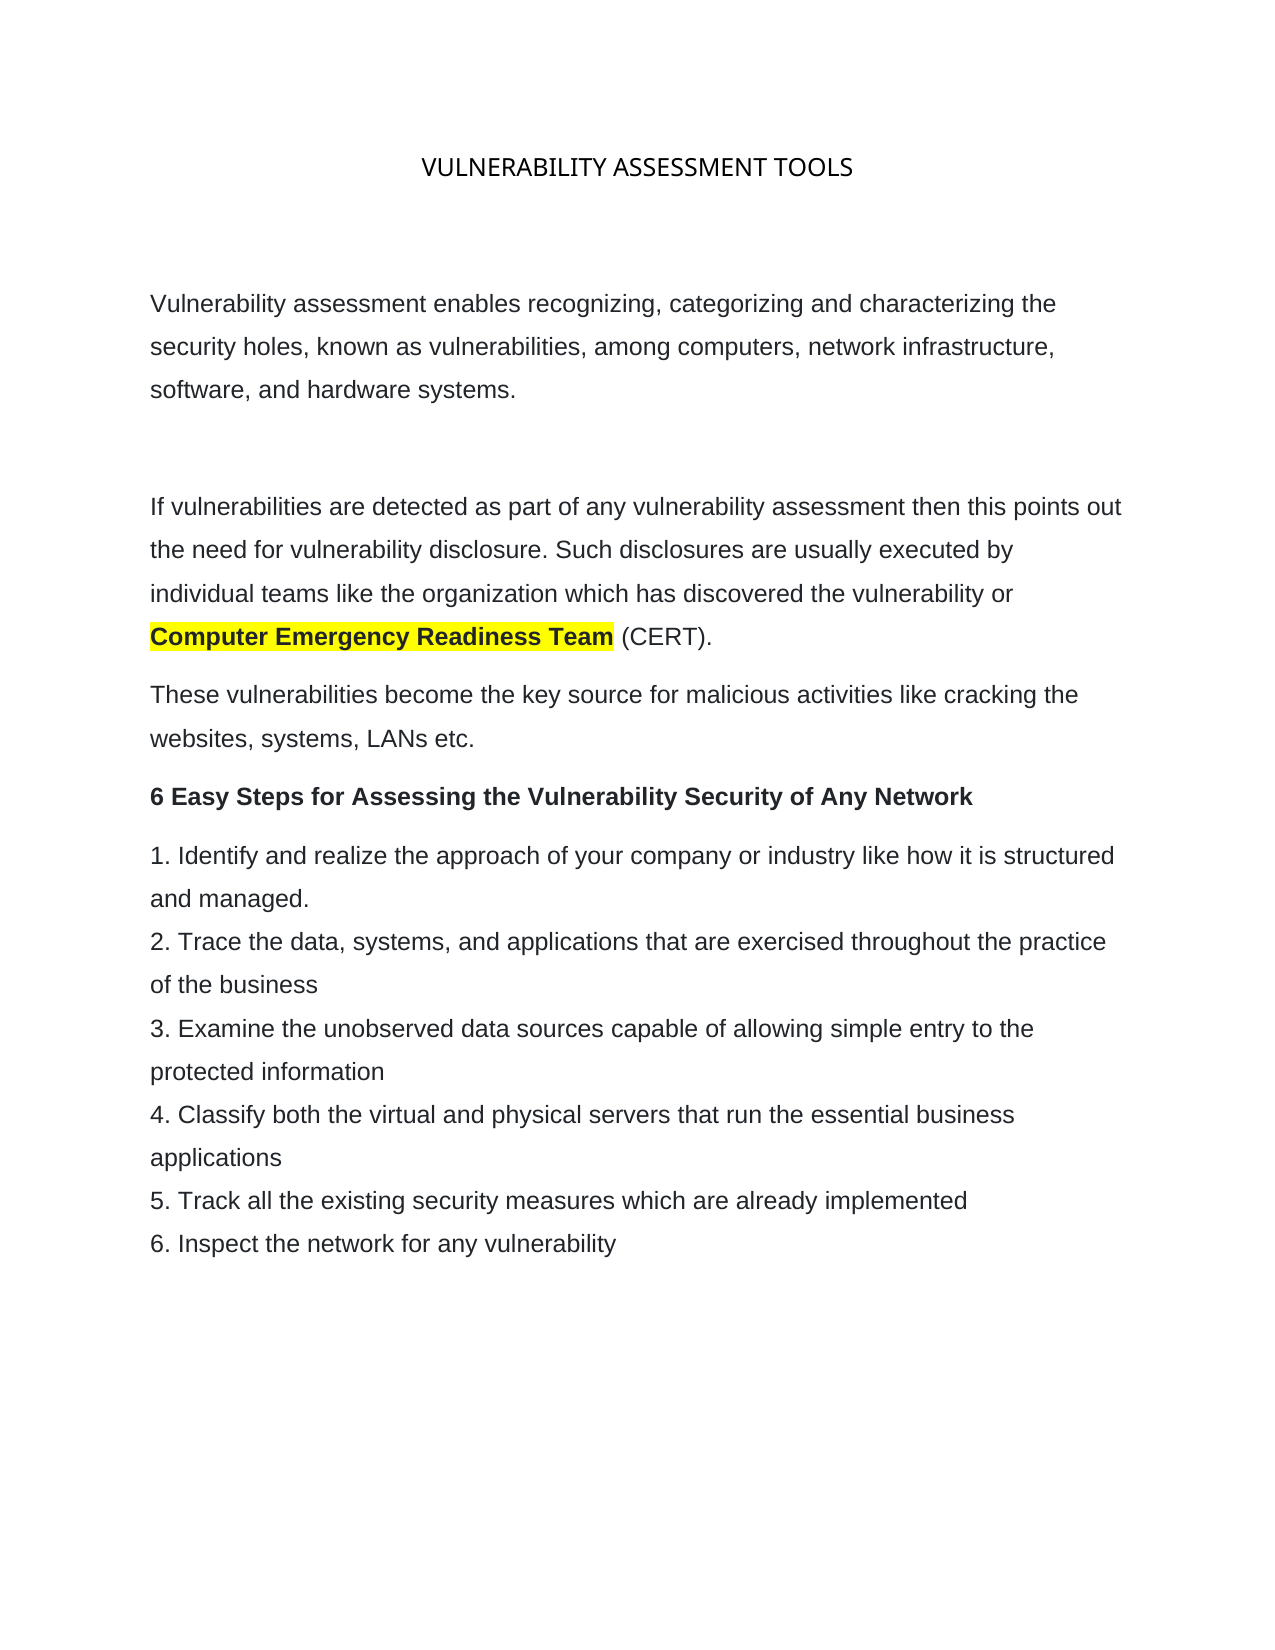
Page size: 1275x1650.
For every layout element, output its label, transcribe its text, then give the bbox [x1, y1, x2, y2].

text 6 Easy Steps for Assessing the Vulnerability Security of Any Network [150, 782, 1125, 811]
text VULNERABILITY ASSESSMENT TOOLS [150, 150, 1125, 184]
text If vulnerabilities are detected as part of any vulnerability assessment then this points out the need for vulnerability disclosure. Such disclosures are usually executed by individual teams like the organization which has discovered the vulnerability or Computer Emergency Readiness Team (CERT). [150, 492, 1125, 651]
text These vulnerabilities become the key source for malicious activities like cracking the websites, systems, LANs etc. [150, 681, 1125, 752]
text Vulnerability assessment enables recognizing, categorizing and characterizing the security holes, known as vulnerabilities, among computers, network infrastructure, software, and hardware systems. [150, 289, 1125, 404]
text 1. Identify and realize the approach of your company or industry like how it is structured and managed. 2. Trace the data, systems, and applications that are exercised throughout the practice of the business 3. Examine the unobserved data sources capable of allowing simple entry to the protected information 4. Classify both the virtual and physical servers that run the essential business applications 5. Track all the existing security measures which are already implemented 6. Inspect the network for any vulnerability [150, 841, 1125, 1258]
